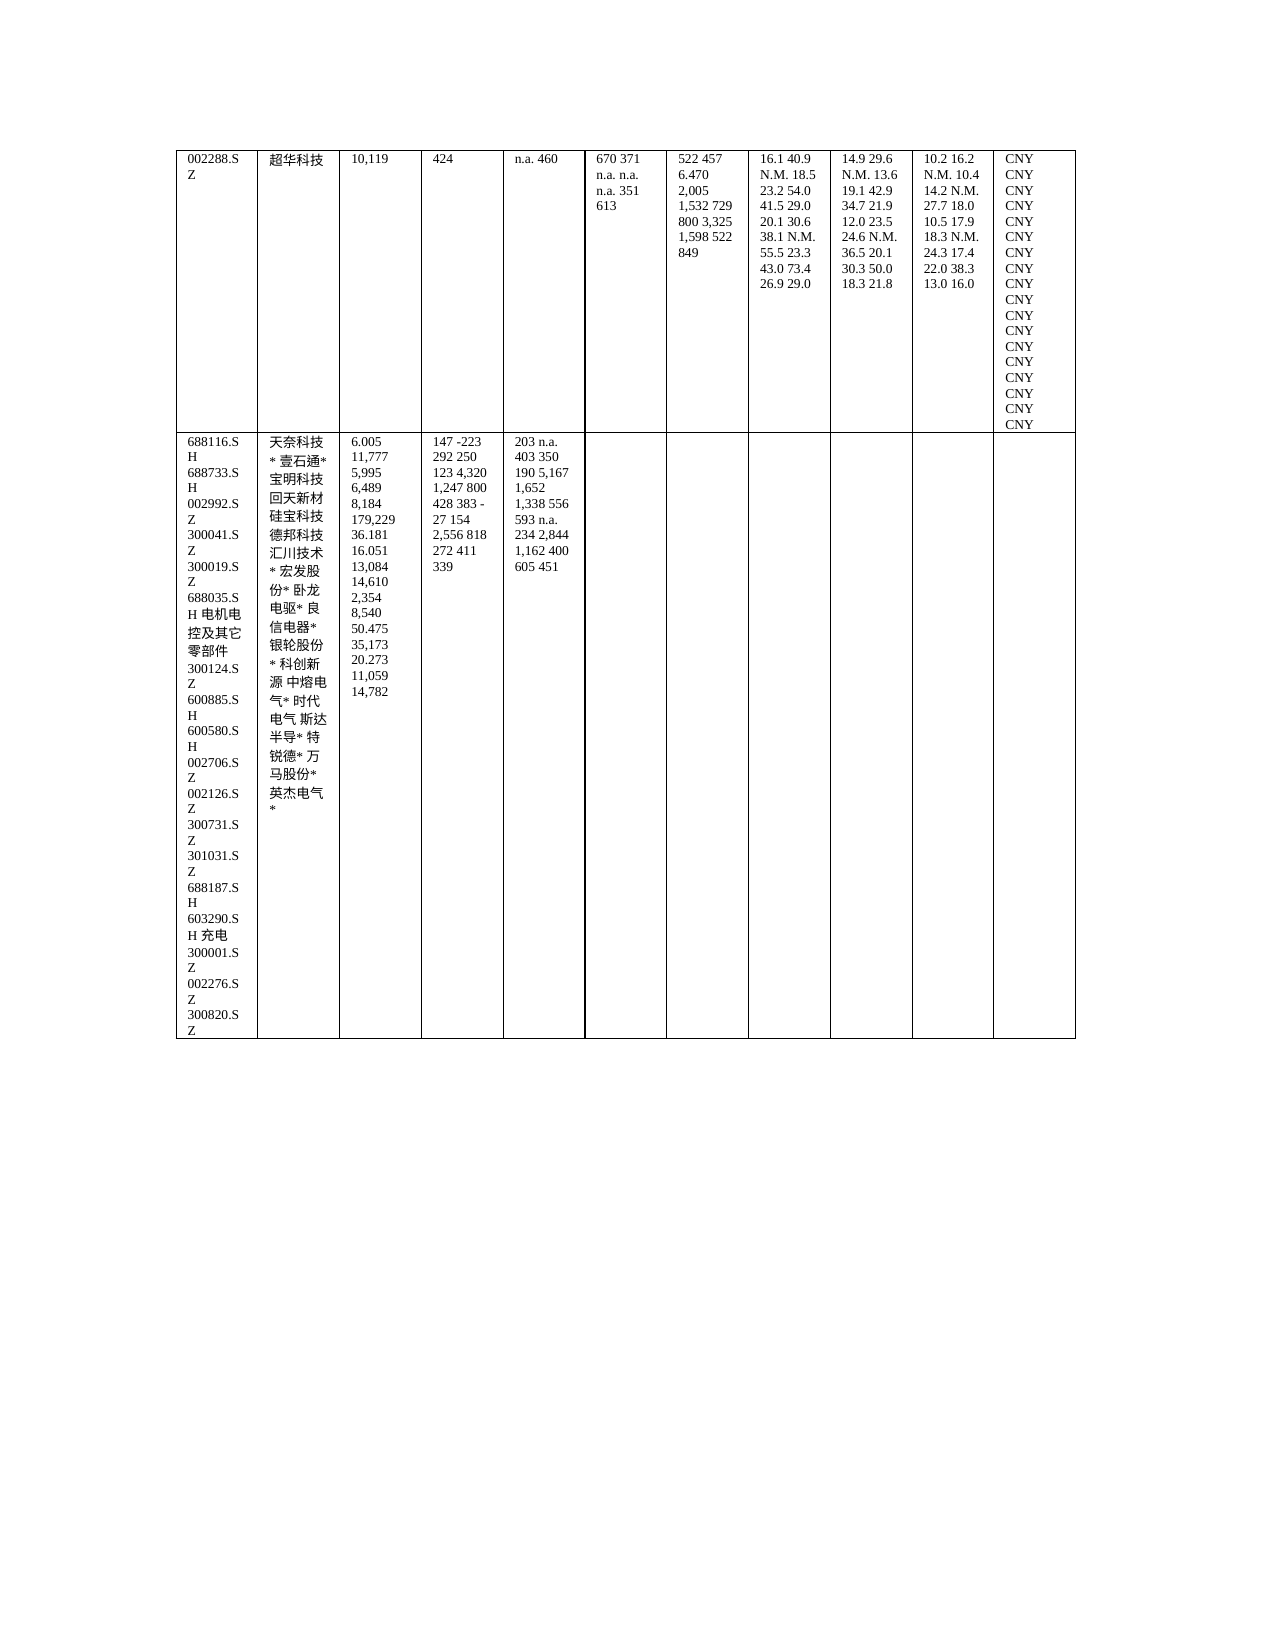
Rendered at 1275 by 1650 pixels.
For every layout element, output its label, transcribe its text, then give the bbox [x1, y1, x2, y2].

table_cell [586, 433, 666, 1038]
table_cell 203 n.a. 403 350 190 5,167 1,652 1,338 556 593 n.a. 234 2,844 1,162 400 605 451 [504, 433, 584, 1038]
table_cell [831, 433, 912, 1038]
table_cell 147 -223 292 250 123 4,320 1,247 800 428 383 -27 154 2,556 818 272 411 339 [422, 433, 503, 1038]
table_cell [667, 433, 748, 1038]
table_cell 6.005 11,777 5,995 6,489 8,184 179,229 36.181 16.051 13,084 14,610 2,354 8,540 50.475 35,173 20.273 11,059 14,782 [340, 433, 421, 1038]
table_cell 10.2 16.2 N.M. 10.4 14.2 N.M. 27.7 18.0 10.5 17.9 18.3 N.M. 24.3 17.4 22.0 38.3 13.0 16.0 [913, 151, 993, 432]
table_cell CNY CNY CNY CNY CNY CNY CNY CNY CNY CNY CNY CNY CNY CNY CNY CNY CNY CNY [994, 151, 1075, 432]
table_cell 670 371 n.a. n.a. n.a. 351 613 [586, 151, 666, 432]
table_cell [994, 433, 1075, 1038]
table_cell [913, 433, 993, 1038]
table_cell 超华科技 [258, 151, 339, 432]
table_cell 天奈科技* 壹石通* 宝明科技 回天新材 硅宝科技 德邦科技 汇川技术* 宏发股份* 卧龙电驱* 良信电器* 银轮股份* 科创新源 中熔电气* 时代电气 斯达半导* 特锐德* 万马股份* 英杰电气* [258, 433, 339, 1038]
table_cell 522 457 6.470 2,005 1,532 729 800 3,325 1,598 522 849 [667, 151, 748, 432]
table_cell 10,119 [340, 151, 421, 432]
table_cell 688116.SH 688733.SH 002992.SZ 300041.SZ 300019.SZ 688035.SH 电机电控及其它零部件 300124.SZ 600885.SH 600580.SH 002706.SZ 002126.SZ 300731.SZ 301031.SZ 688187.SH 603290.SH 充电 300001.SZ 002276.SZ 300820.SZ [177, 433, 257, 1038]
table_cell 424 [422, 151, 503, 432]
table_cell n.a. 460 [504, 151, 584, 432]
table_cell 16.1 40.9 N.M. 18.5 23.2 54.0 41.5 29.0 20.1 30.6 38.1 N.M. 55.5 23.3 43.0 73.4 26.9 29.0 [749, 151, 830, 432]
table_cell [749, 433, 830, 1038]
table_cell 002288.SZ [177, 151, 257, 432]
table_cell 14.9 29.6 N.M. 13.6 19.1 42.9 34.7 21.9 12.0 23.5 24.6 N.M. 36.5 20.1 30.3 50.0 18.3 21.8 [831, 151, 912, 432]
